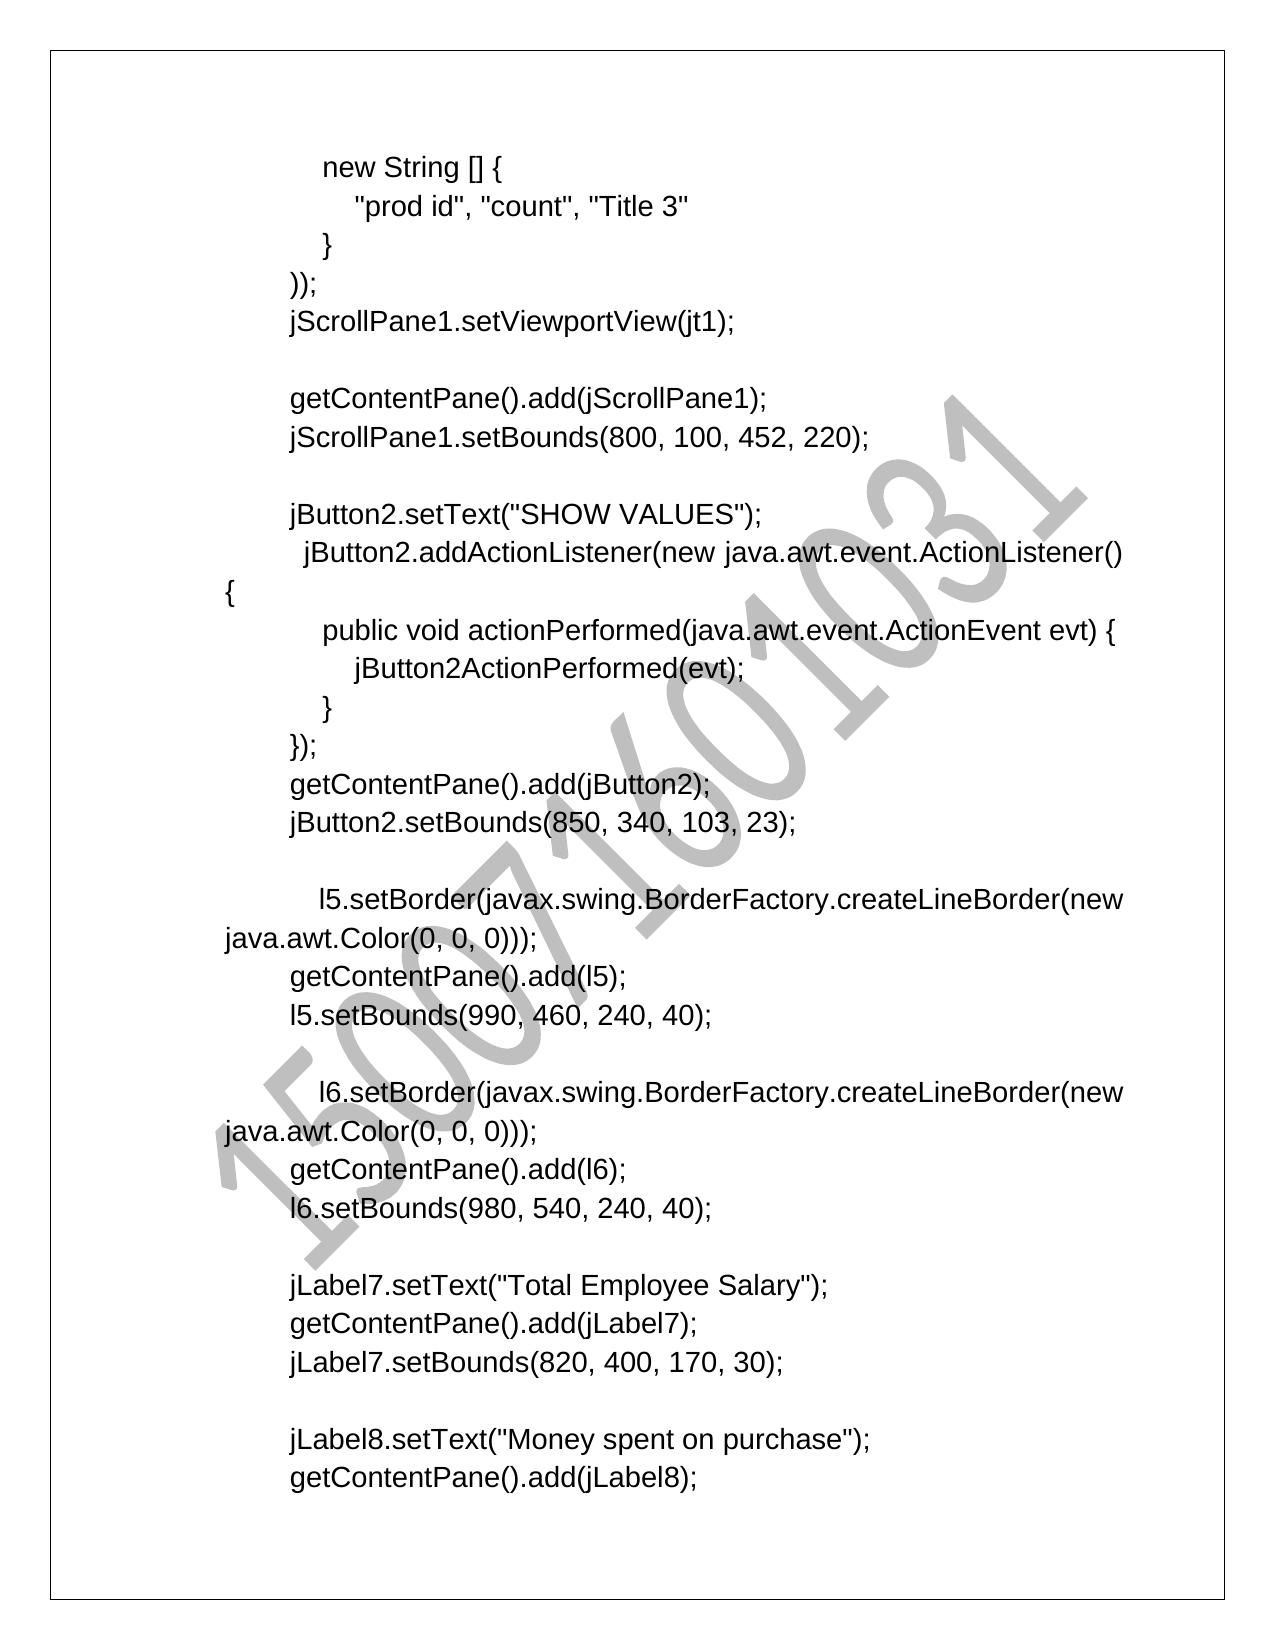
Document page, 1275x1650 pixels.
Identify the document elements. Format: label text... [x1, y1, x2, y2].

list jLabel7.setBounds(820, 400, 170, 30); [225, 1345, 1125, 1378]
list getContentPane().add(jButton2); [225, 767, 1125, 800]
list } [225, 689, 1125, 723]
list l5.setBorder(javax.swing.BorderFactory.createLineBorder(new java.awt.Color(0, 0, 0))); [225, 882, 1125, 954]
list jButton2.addActionListener(new java.awt.event.ActionListener() { [225, 535, 1125, 607]
list jButton2ActionPerformed(evt); [225, 651, 1125, 684]
list l6.setBorder(javax.swing.BorderFactory.createLineBorder(new java.awt.Color(0, 0, 0))); [225, 1075, 1125, 1147]
list jButton2.setBounds(850, 340, 103, 23); [225, 805, 1125, 839]
list } [225, 227, 1125, 261]
list jScrollPane1.setViewportView(jt1); [225, 304, 1125, 338]
list jLabel8.setText("Money spent on purchase"); [225, 1422, 1125, 1455]
list getContentPane().add(jLabel7); [225, 1306, 1125, 1340]
list jScrollPane1.setBounds(800, 100, 452, 220); [225, 420, 1125, 453]
list getContentPane().add(jScrollPane1); [225, 381, 1125, 415]
list "prod id", "count", "Title 3" [225, 188, 1125, 222]
list jButton2.setText("SHOW VALUES"); [225, 497, 1125, 530]
list getContentPane().add(jLabel8); [225, 1460, 1125, 1494]
list jLabel7.setText("Total Employee Salary"); [225, 1268, 1125, 1301]
list )); [225, 266, 1125, 299]
list getContentPane().add(l6); [225, 1152, 1125, 1186]
list public void actionPerformed(java.awt.event.ActionEvent evt) { [225, 612, 1125, 646]
list getContentPane().add(l5); [225, 959, 1125, 993]
list new String [] { [225, 150, 1125, 183]
list }); [225, 728, 1125, 762]
list l6.setBounds(980, 540, 240, 40); [225, 1191, 1125, 1224]
list l5.setBounds(990, 460, 240, 40); [225, 998, 1125, 1031]
